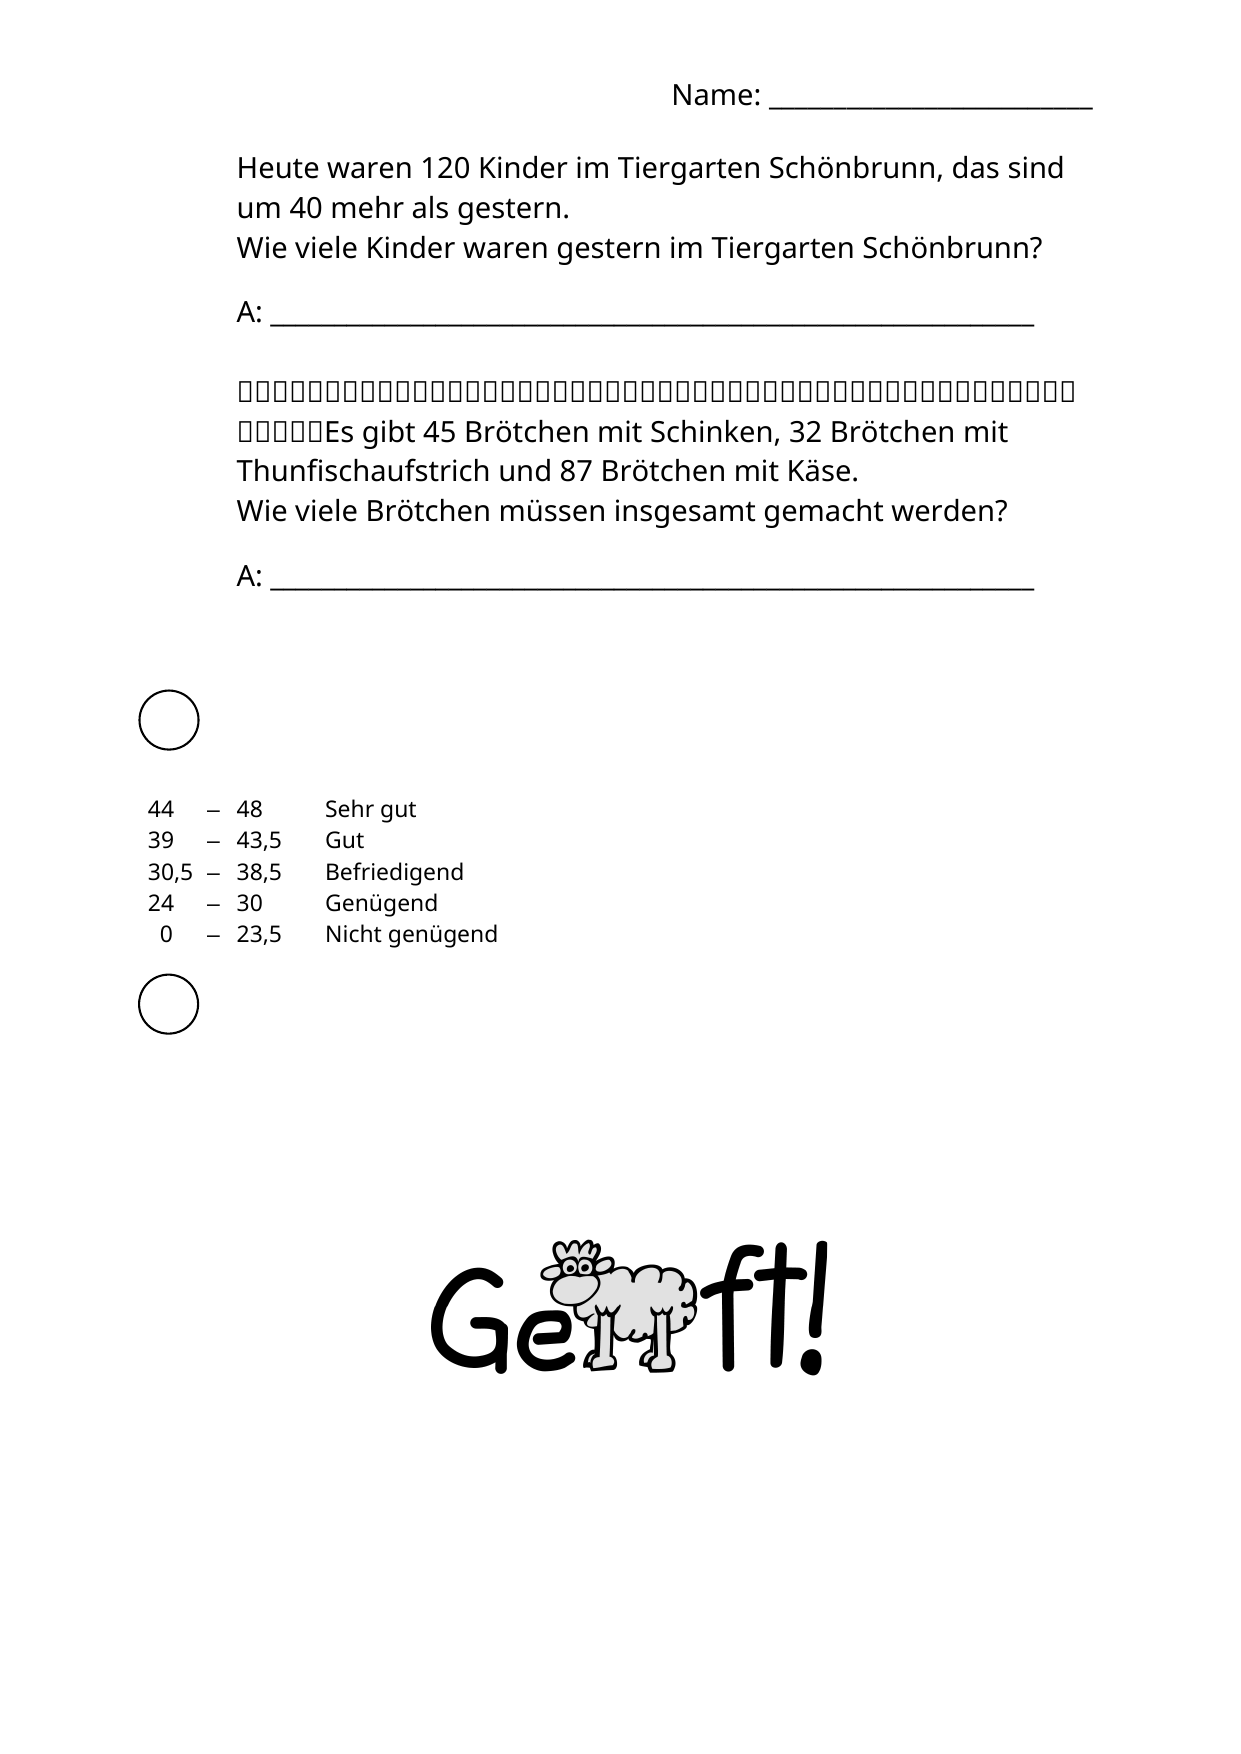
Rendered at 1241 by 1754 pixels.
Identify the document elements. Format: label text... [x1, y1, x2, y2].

text Es gibt 45 Brötchen mit Schinken, 32 Brötchen mit Thunfischaufstrich und 87 Brötchen mit Käse. Wie viele Brötchen müssen insgesamt gemacht werden? [236, 371, 1092, 530]
picture [430, 1212, 828, 1403]
text 39 – 43,5 Gut [148, 824, 1092, 856]
text Heute waren 120 Kinder im Tiergarten Schönbrunn, das sind um 40 mehr als gestern. Wie viele Kinder waren gestern im Tiergarten Schönbrunn? [236, 148, 1092, 267]
text 24 – 30 Genügend [148, 887, 1092, 918]
text 30,5 – 38,5 Befriedigend [148, 856, 1092, 887]
text A: [236, 555, 1092, 594]
text A: [236, 292, 1092, 331]
text 0 – 23,5 Nicht genügend [148, 918, 1092, 949]
text 44 – 48 Sehr gut [148, 793, 1092, 824]
